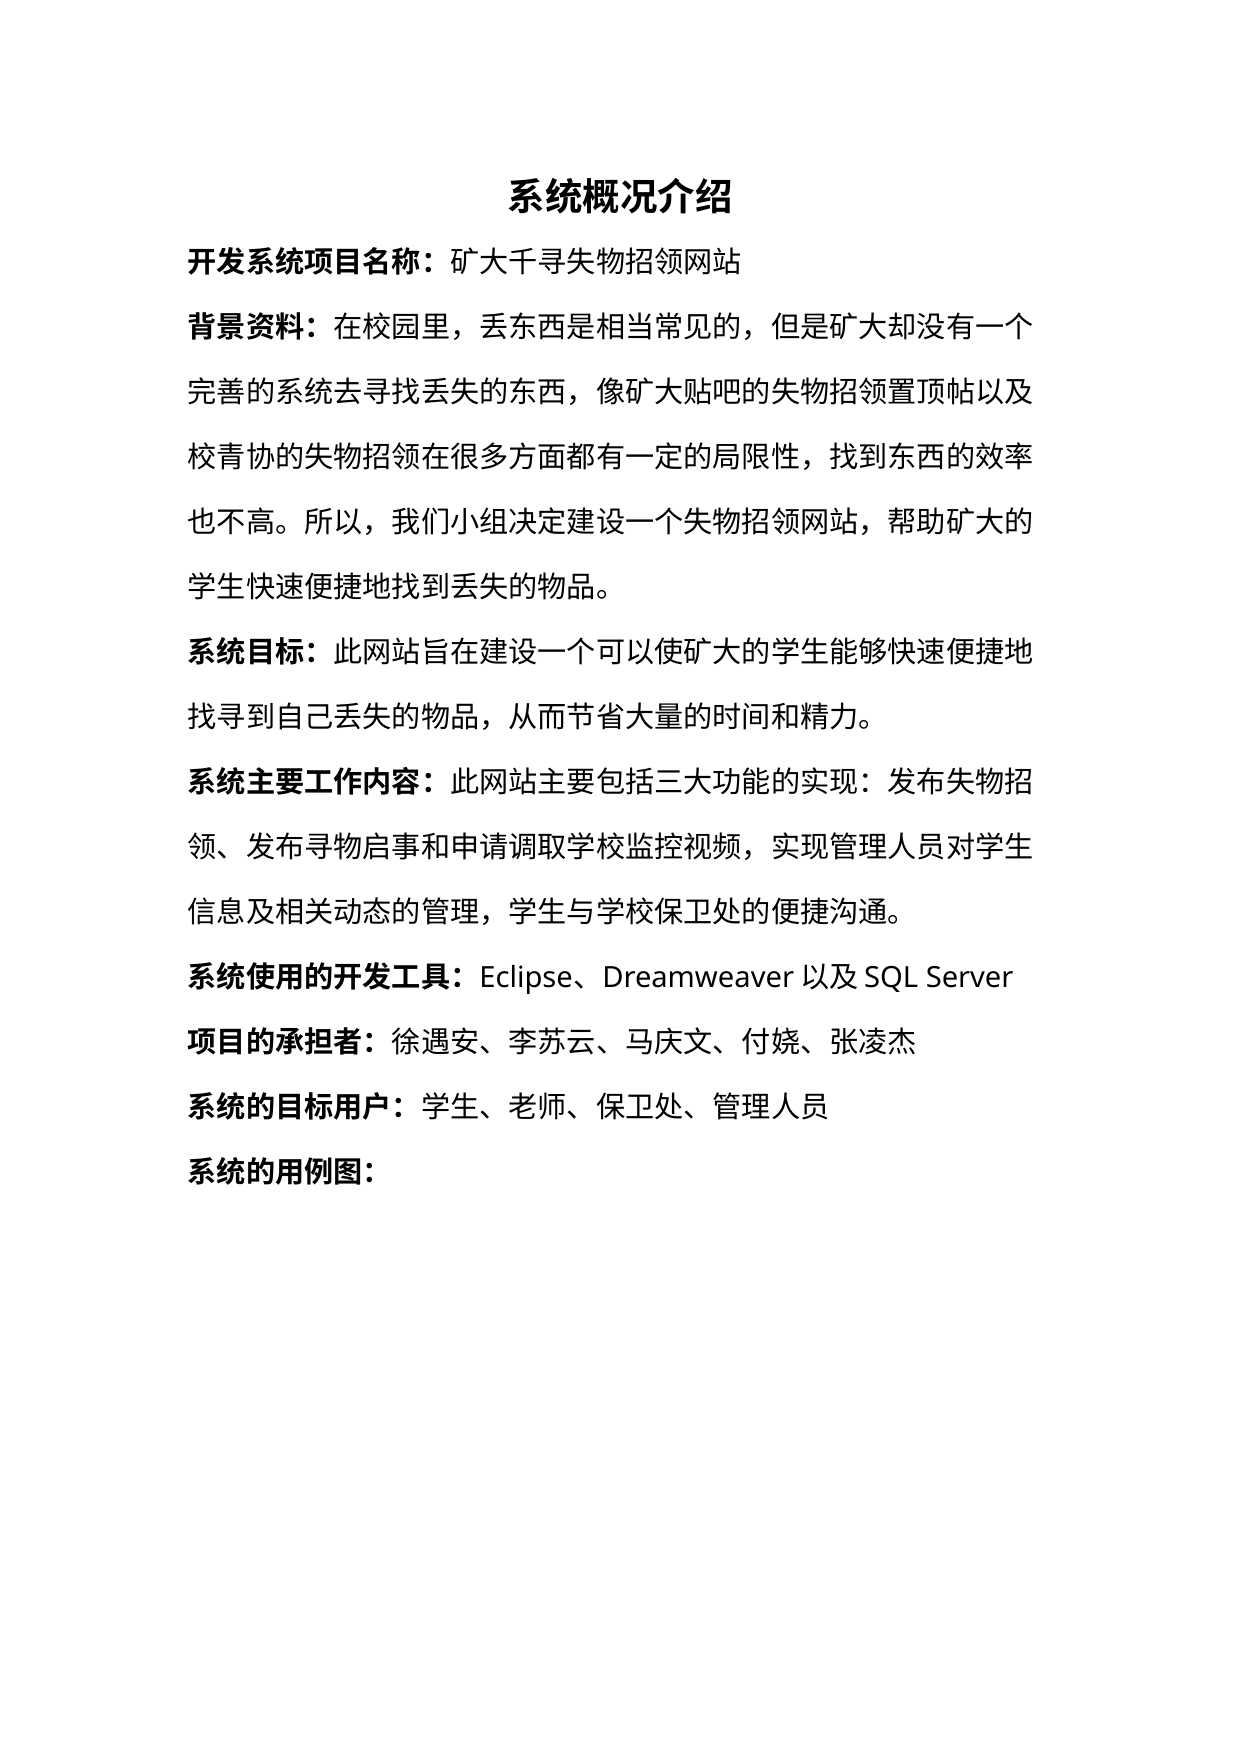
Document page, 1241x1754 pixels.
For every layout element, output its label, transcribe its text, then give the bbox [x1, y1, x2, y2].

text 项目的承担者：徐遇安、李苏云、马庆文、付娆、张凌杰 [187, 1007, 1053, 1072]
text 系统使用的开发工具：Eclipse、Dreamweaver以及SQL Server [187, 942, 1053, 1007]
text 系统的用例图： [187, 1137, 1053, 1202]
text 系统主要工作内容：此网站主要包括三大功能的实现：发布失物招领、发布寻物启事和申请调取学校监控视频，实现管理人员对学生信息及相关动态的管理，学生与学校保卫处的便捷沟通。 [187, 747, 1053, 942]
text 开发系统项目名称：矿大千寻失物招领网站 [187, 227, 1053, 292]
text 系统的目标用户：学生、老师、保卫处、管理人员 [187, 1072, 1053, 1137]
text 系统目标：此网站旨在建设一个可以使矿大的学生能够快速便捷地找寻到自己丢失的物品，从而节省大量的时间和精力。 [187, 617, 1053, 747]
text 背景资料：在校园里，丢东西是相当常见的，但是矿大却没有一个完善的系统去寻找丢失的东西，像矿大贴吧的失物招领置顶帖以及校青协的失物招领在很多方面都有一定的局限性，找到东西的效率也不高。所以，我们小组决定建设一个失物招领网站，帮助矿大的学生快速便捷地找到丢失的物品。 [187, 292, 1053, 617]
text 系统概况介绍 [187, 162, 1053, 227]
